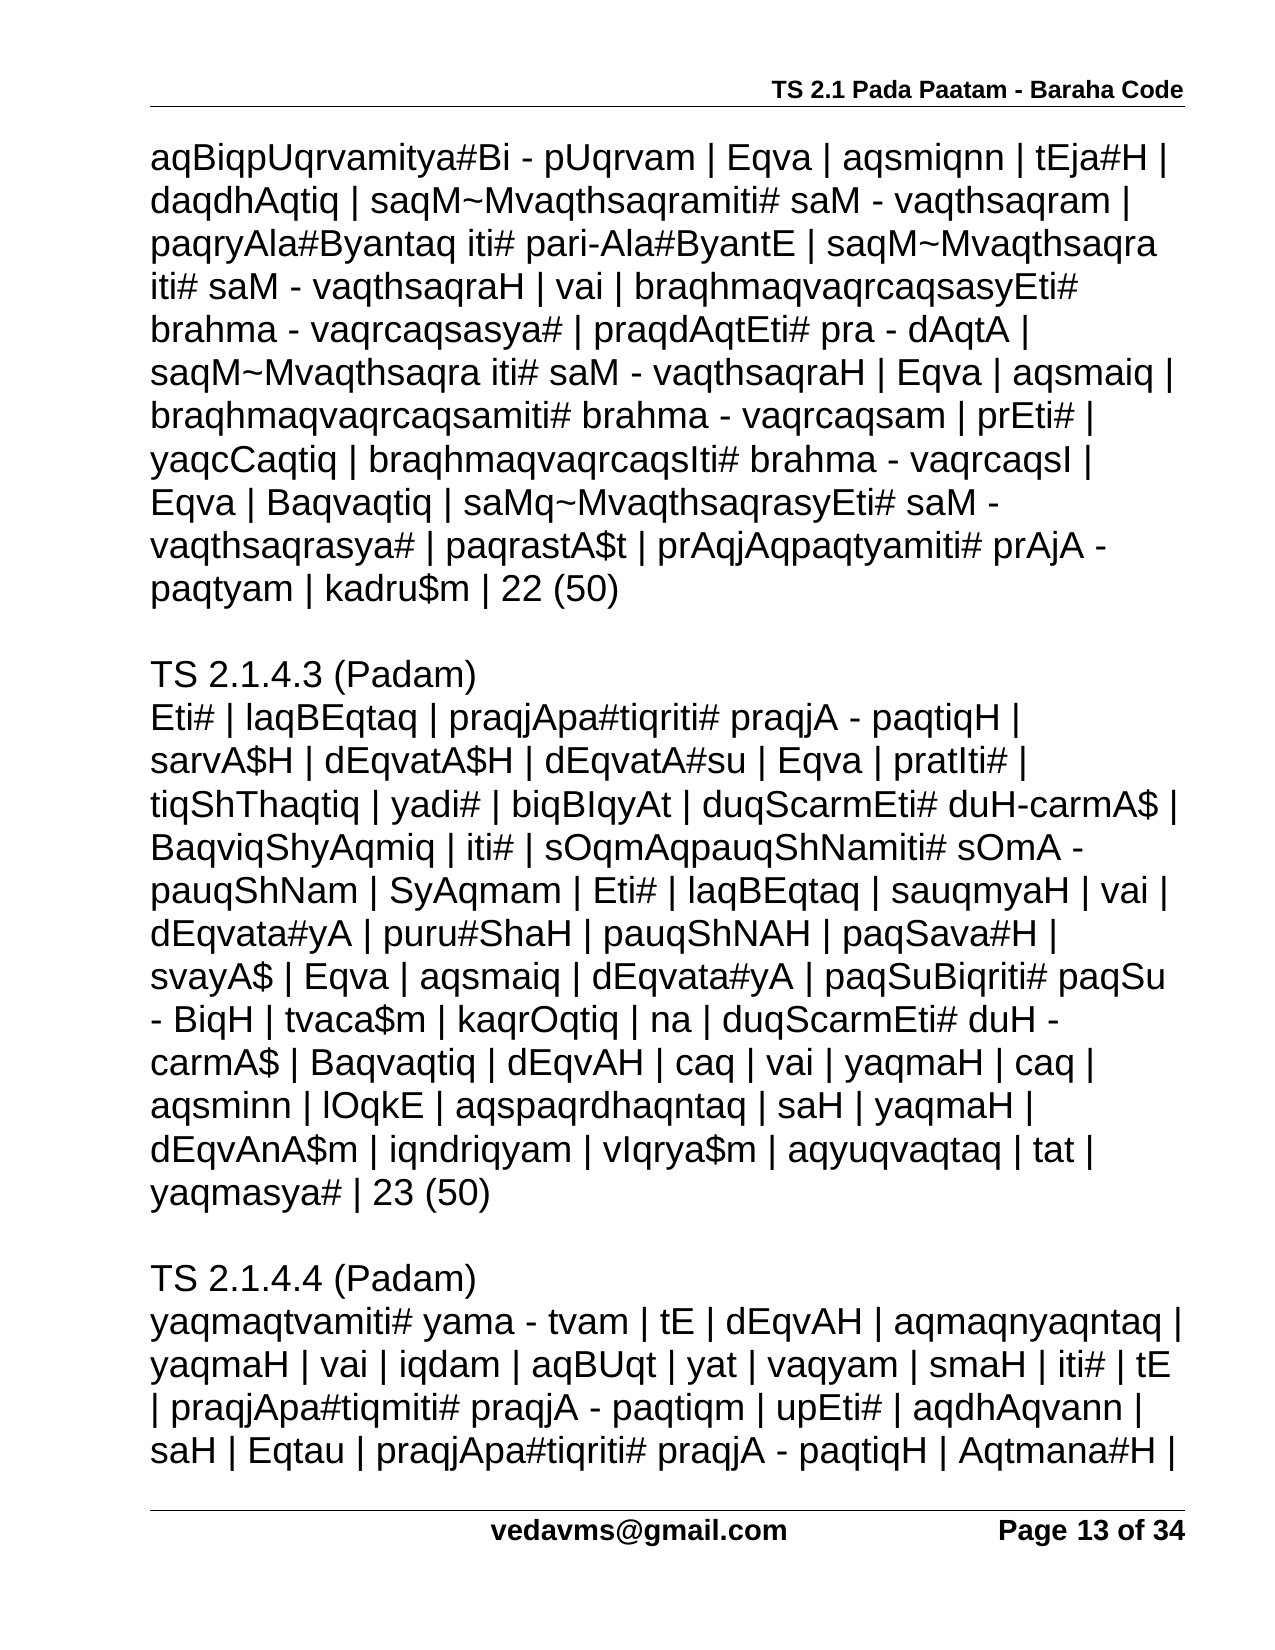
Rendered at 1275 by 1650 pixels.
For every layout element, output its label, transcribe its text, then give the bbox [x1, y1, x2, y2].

text TS 2.1.4.3 (Padam) [150, 652, 1185, 696]
text brahma - vaqrcaqsasya# | praqdAqtEti# pra - dAqtA | saqM~Mvaqthsaqra iti# saM - vaqthsaqraH | Eqva | aqsmaiq | braqhmaqvaqrcaqsamiti# brahma - vaqrcaqsam | prEti# | yaqcCaqtiq | braqhmaqvaqrcaqsIti# brahma - vaqrcaqsI | Eqva | Baqvaqtiq | saMq~MvaqthsaqrasyEti# saM - vaqthsaqrasya# | paqrastA$t | prAqjAqpaqtyamiti# prAjA - paqtyam | kadru$m | 22 (50) [150, 307, 1185, 609]
text Eti# | laqBEqtaq | praqjApa#tiqriti# praqjA - paqtiqH | sarvA$H | dEqvatA$H | dEqvatA#su | Eqva | pratIti# | tiqShThaqtiq | yadi# | biqBIqyAt | duqScarmEti# duH-carmA$ | BaqviqShyAqmiq | iti# | sOqmAqpauqShNamiti# sOmA - pauqShNam | SyAqmam | Eti# | laqBEqtaq | sauqmyaH | vai | dEqvata#yA | puru#ShaH | pauqShNAH | paqSava#H | svayA$ | Eqva | aqsmaiq | dEqvata#yA | paqSuBiqriti# paqSu - BiqH | tvaca$m | kaqrOqtiq | na | duqScarmEti# duH - carmA$ | Baqvaqtiq | dEqvAH | caq | vai | yaqmaH | caq | aqsminn | lOqkE | aqspaqrdhaqntaq | saH | yaqmaH | dEqvAnA$m | iqndriqyam | vIqrya$m | aqyuqvaqtaq | tat | yaqmasya# | 23 (50) [150, 696, 1185, 1213]
text TS 2.1.4.4 (Padam) [150, 1256, 1185, 1299]
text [150, 135, 1185, 307]
